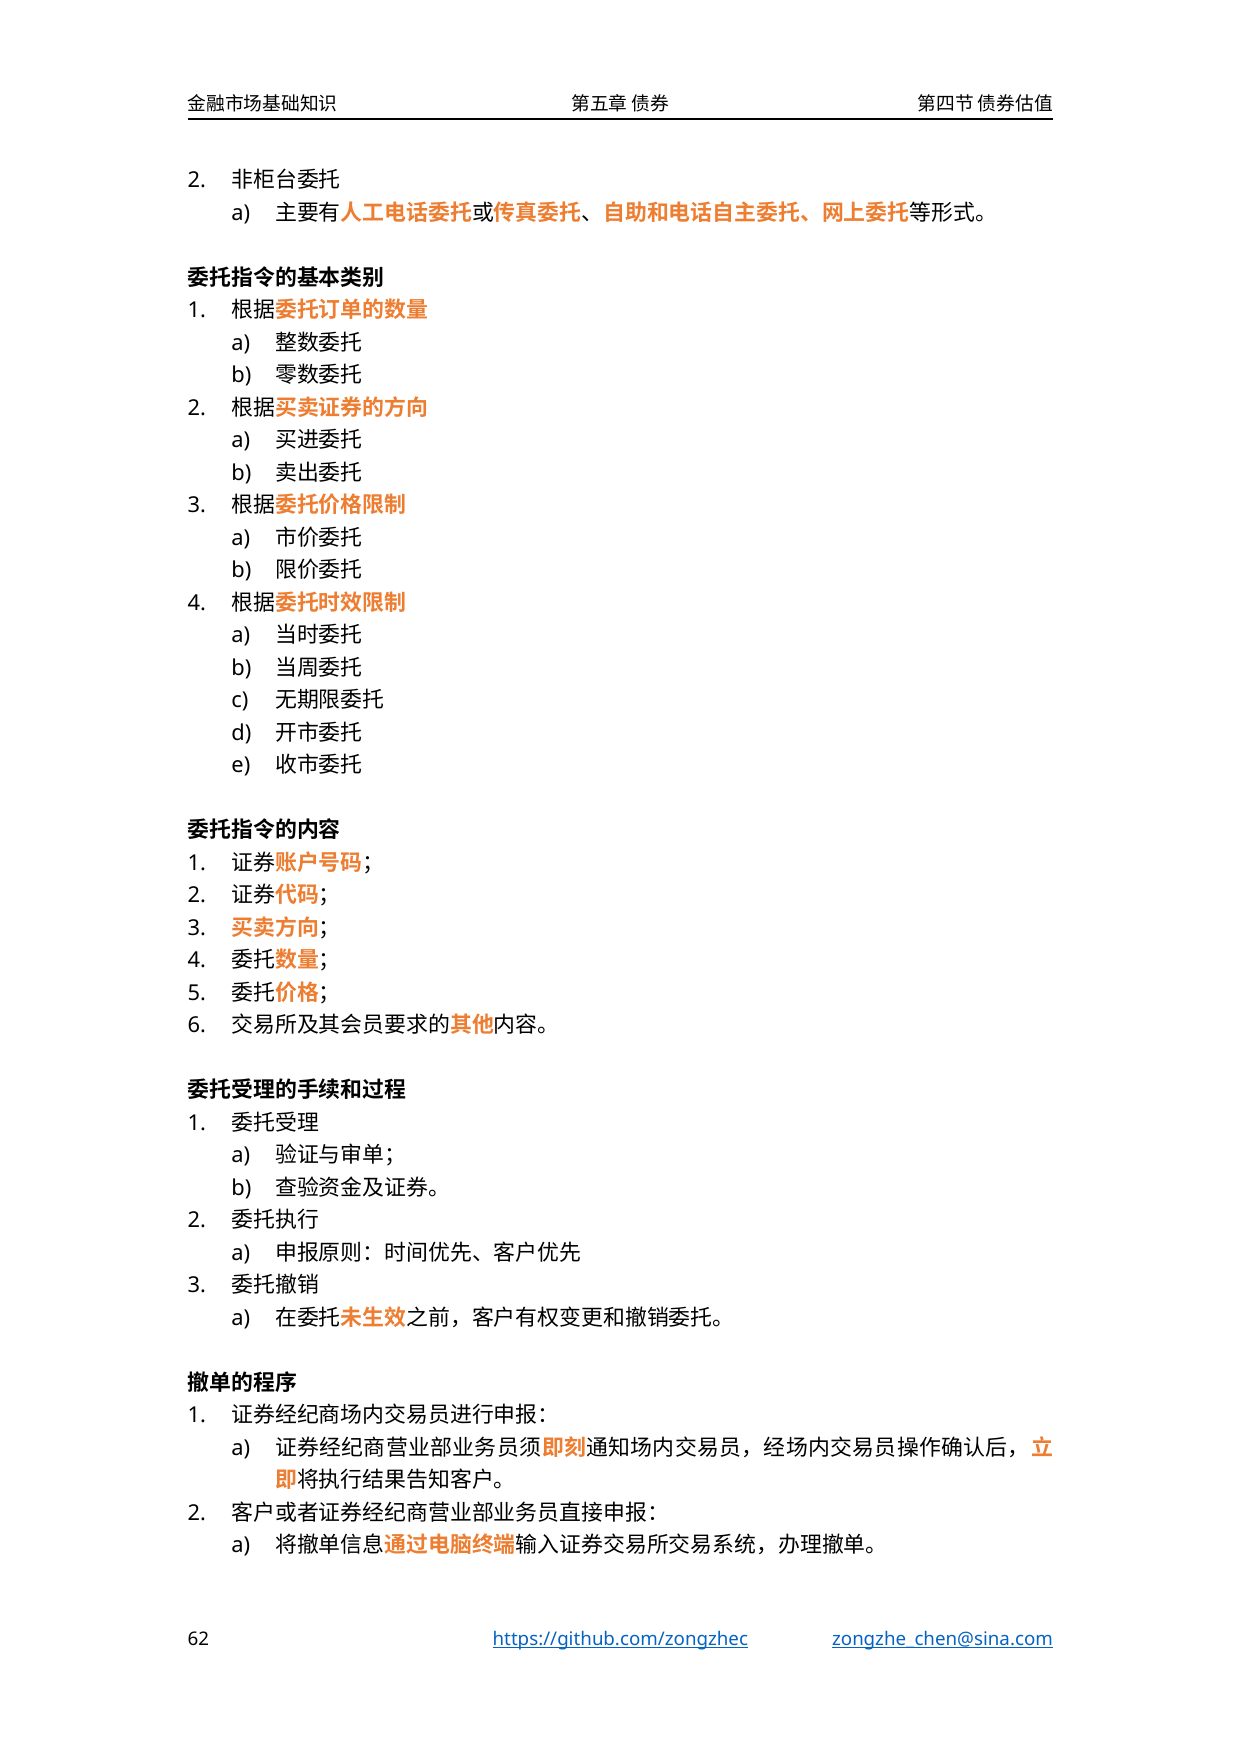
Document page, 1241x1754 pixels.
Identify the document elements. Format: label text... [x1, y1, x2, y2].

list 当周委托 [231, 649, 1053, 682]
list 委托受理 [187, 1104, 1053, 1137]
list 买进委托 [231, 422, 1053, 454]
list 买卖方向； [187, 909, 1053, 942]
list 将撤单信息通过电脑终端输入证券交易所交易系统，办理撤单。 [231, 1527, 1053, 1559]
list 无期限委托 [231, 682, 1053, 714]
list 委托执行 [187, 1202, 1053, 1234]
list 证券经纪商场内交易员进行申报： [187, 1397, 1053, 1429]
list 非柜台委托 [187, 162, 1053, 194]
list 根据委托时效限制 [187, 584, 1053, 617]
list 整数委托 [231, 324, 1053, 357]
list 申报原则：时间优先、客户优先 [231, 1234, 1053, 1267]
list 开市委托 [231, 714, 1053, 747]
list 根据委托价格限制 [187, 487, 1053, 519]
list 证券经纪商营业部业务员须即刻通知场内交易员，经场内交易员操作确认后，立即将执行结果告知客户。 [231, 1429, 1053, 1494]
list 当时委托 [231, 617, 1053, 649]
text 撤单的程序 [187, 1364, 1053, 1397]
list 根据买卖证券的方向 [187, 389, 1053, 422]
list 查验资金及证券。 [231, 1169, 1053, 1202]
list 零数委托 [231, 357, 1053, 389]
list 委托价格； [187, 974, 1053, 1007]
list 限价委托 [231, 552, 1053, 584]
list 委托撤销 [187, 1267, 1053, 1299]
list 交易所及其会员要求的其他内容。 [187, 1007, 1053, 1039]
list 证券代码； [187, 877, 1053, 909]
list 客户或者证券经纪商营业部业务员直接申报： [187, 1494, 1053, 1527]
list 证券账户号码； [187, 844, 1053, 877]
list 主要有人工电话委托或传真委托、自助和电话自主委托、网上委托等形式。 [231, 194, 1053, 227]
list 验证与审单； [231, 1137, 1053, 1169]
text 委托受理的手续和过程 [187, 1072, 1053, 1104]
list 在委托未生效之前，客户有权变更和撤销委托。 [231, 1299, 1053, 1332]
list 卖出委托 [231, 454, 1053, 487]
list 委托数量； [187, 942, 1053, 974]
text 委托指令的基本类别 [187, 259, 1053, 292]
list 收市委托 [231, 747, 1053, 779]
text 委托指令的内容 [187, 812, 1053, 844]
list 根据委托订单的数量 [187, 292, 1053, 324]
list 市价委托 [231, 519, 1053, 552]
